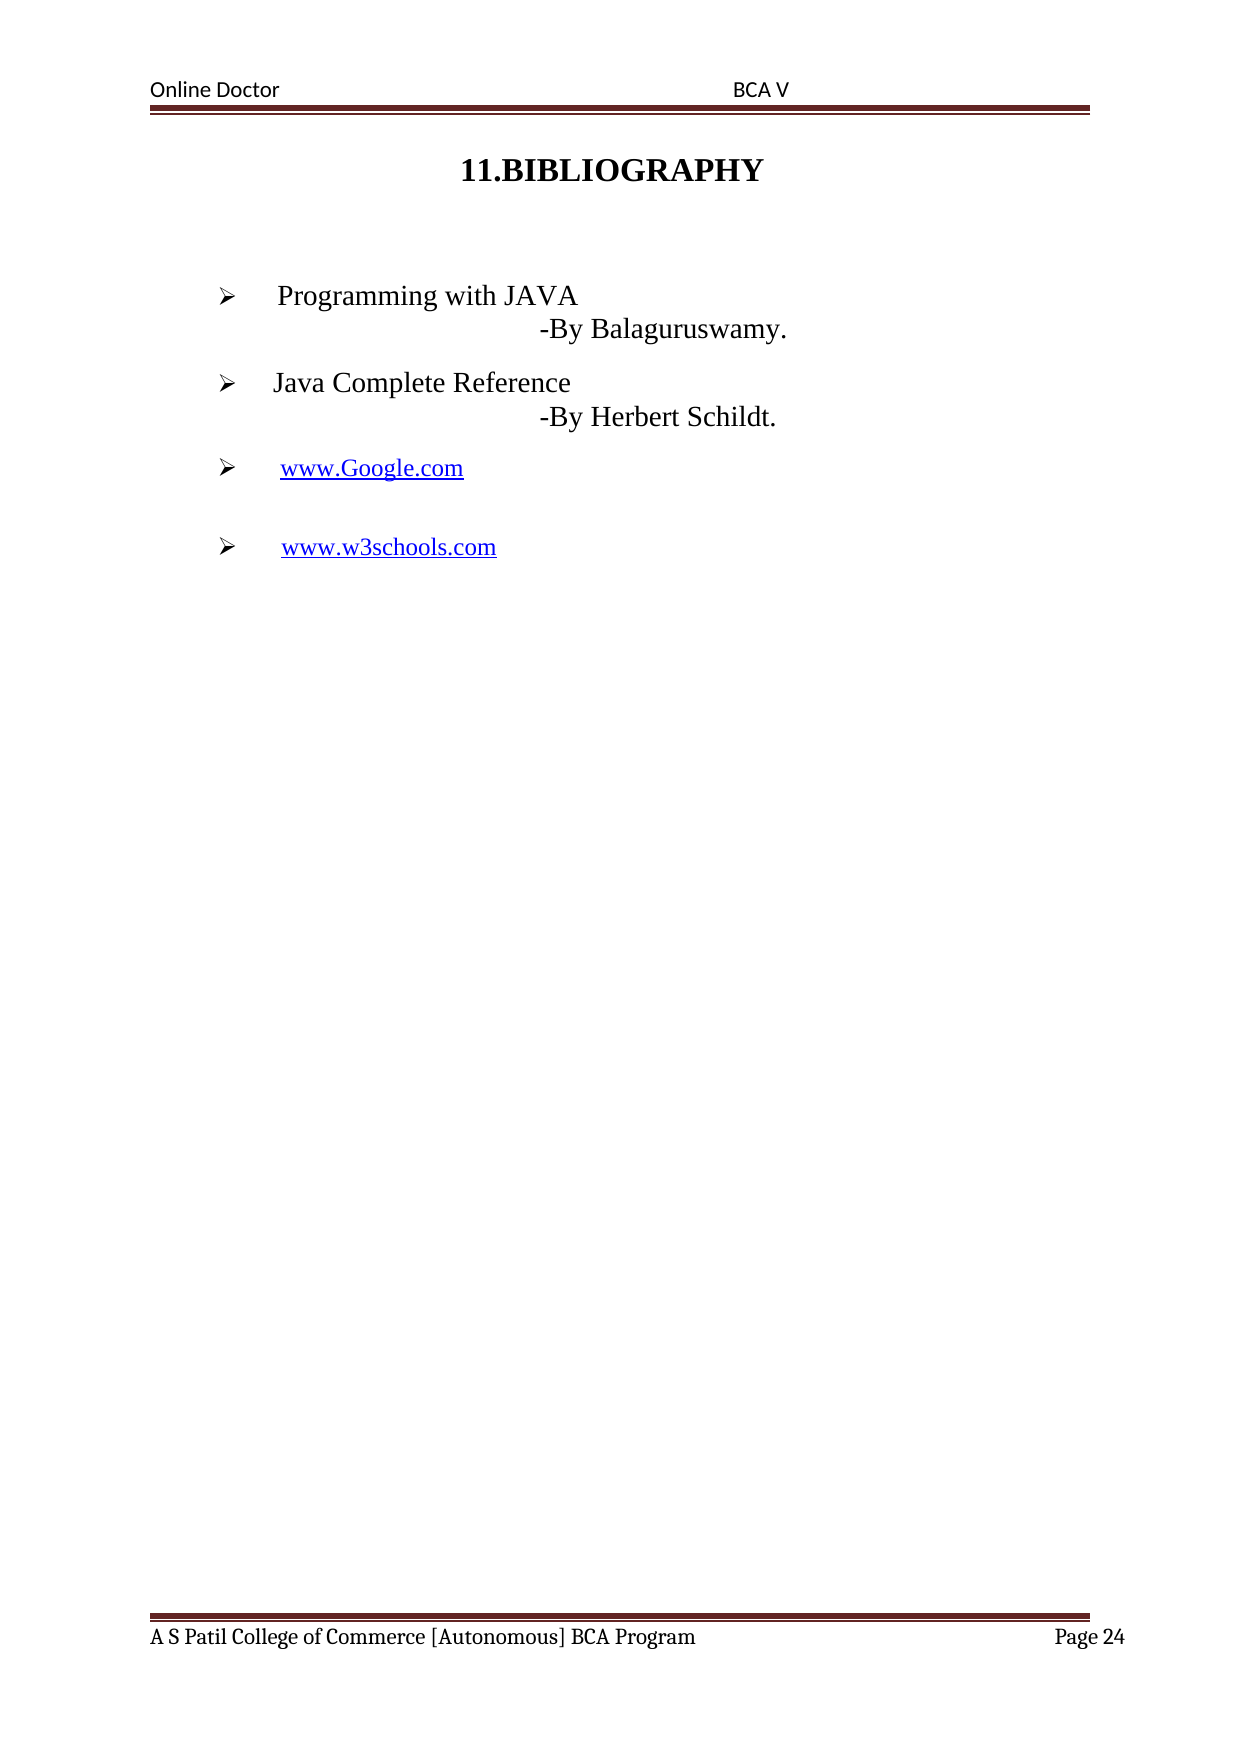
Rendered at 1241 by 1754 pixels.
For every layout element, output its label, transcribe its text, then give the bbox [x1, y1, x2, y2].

list Java Complete Reference [217, 366, 1060, 399]
list Programming with JAVA [217, 278, 1060, 311]
text 11.BIBLIOGRAPHY [150, 150, 1060, 188]
list www.w3schools.com [217, 532, 1060, 561]
list www.Google.com [217, 453, 1060, 482]
text -By Herbert Schildt. [255, 399, 1060, 433]
text -By Balaguruswamy. [255, 311, 1060, 345]
